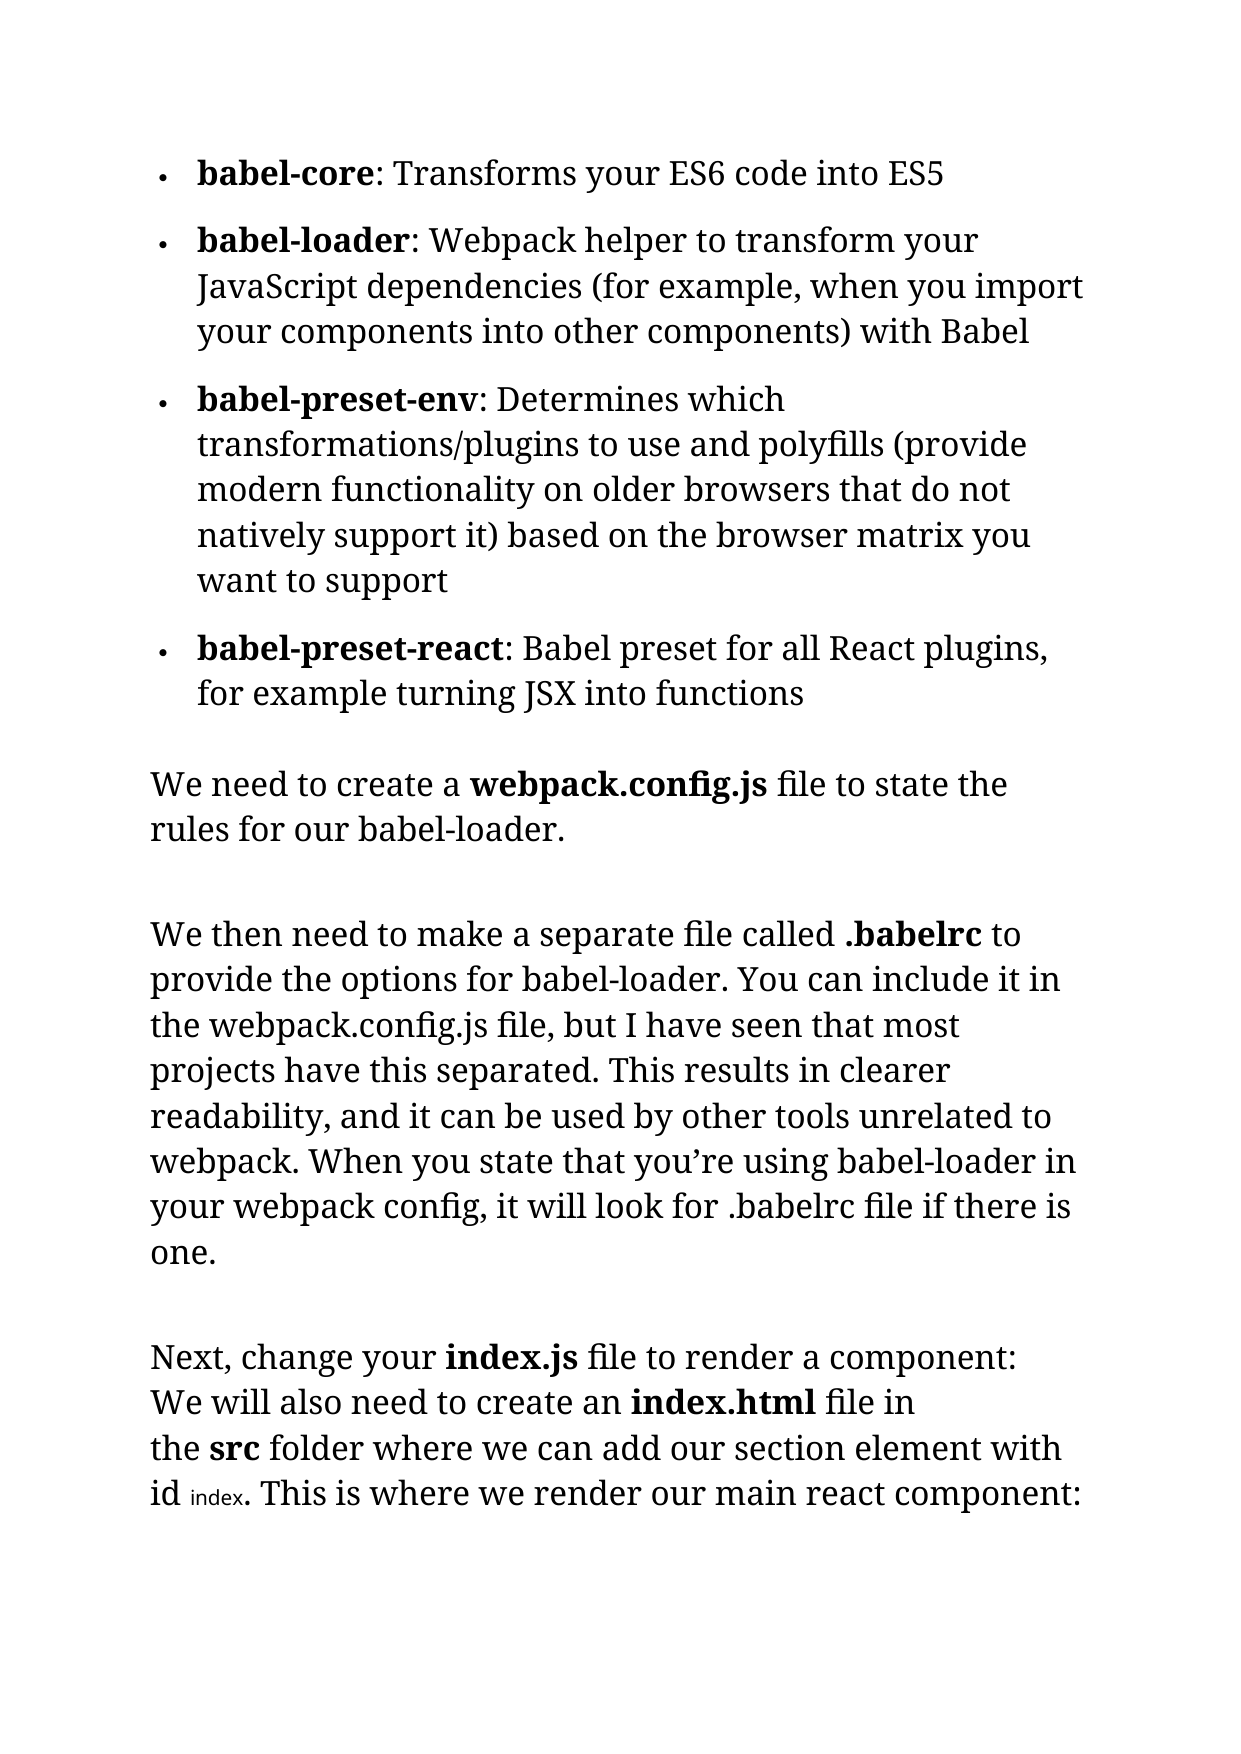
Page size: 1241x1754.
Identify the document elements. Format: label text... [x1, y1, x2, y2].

list babel-preset-env: Determines which transformations/plugins to use and polyfills (provide modern functionality on older browsers that do not natively support it) based on the browser matrix you want to support [159, 375, 1090, 602]
list babel-core: Transforms your ES6 code into ES5 [159, 150, 1090, 195]
list babel-preset-react: Babel preset for all React plugins, for example turning JSX into functions [159, 624, 1090, 715]
text We then need to make a separate file called .babelrc to provide the options for babel-loader. You can include it in the webpack.config.js file, but I have seen that most projects have this separated. This results in clearer readability, and it can be used by other tools unrelated to webpack. When you state that you’re using babel-loader in your webpack config, it will look for .babelrc file if there is one. [150, 911, 1090, 1274]
text Next, change your index.js file to render a component: [150, 1333, 1090, 1379]
list babel-loader: Webpack helper to transform your JavaScript dependencies (for example, when you import your components into other components) with Babel [159, 217, 1090, 353]
text We need to create a webpack.config.js file to state the rules for our babel-loader. [150, 761, 1090, 851]
text We will also need to create an index.html file in the src folder where we can add our section element with id index. This is where we render our main react component: [150, 1379, 1090, 1515]
